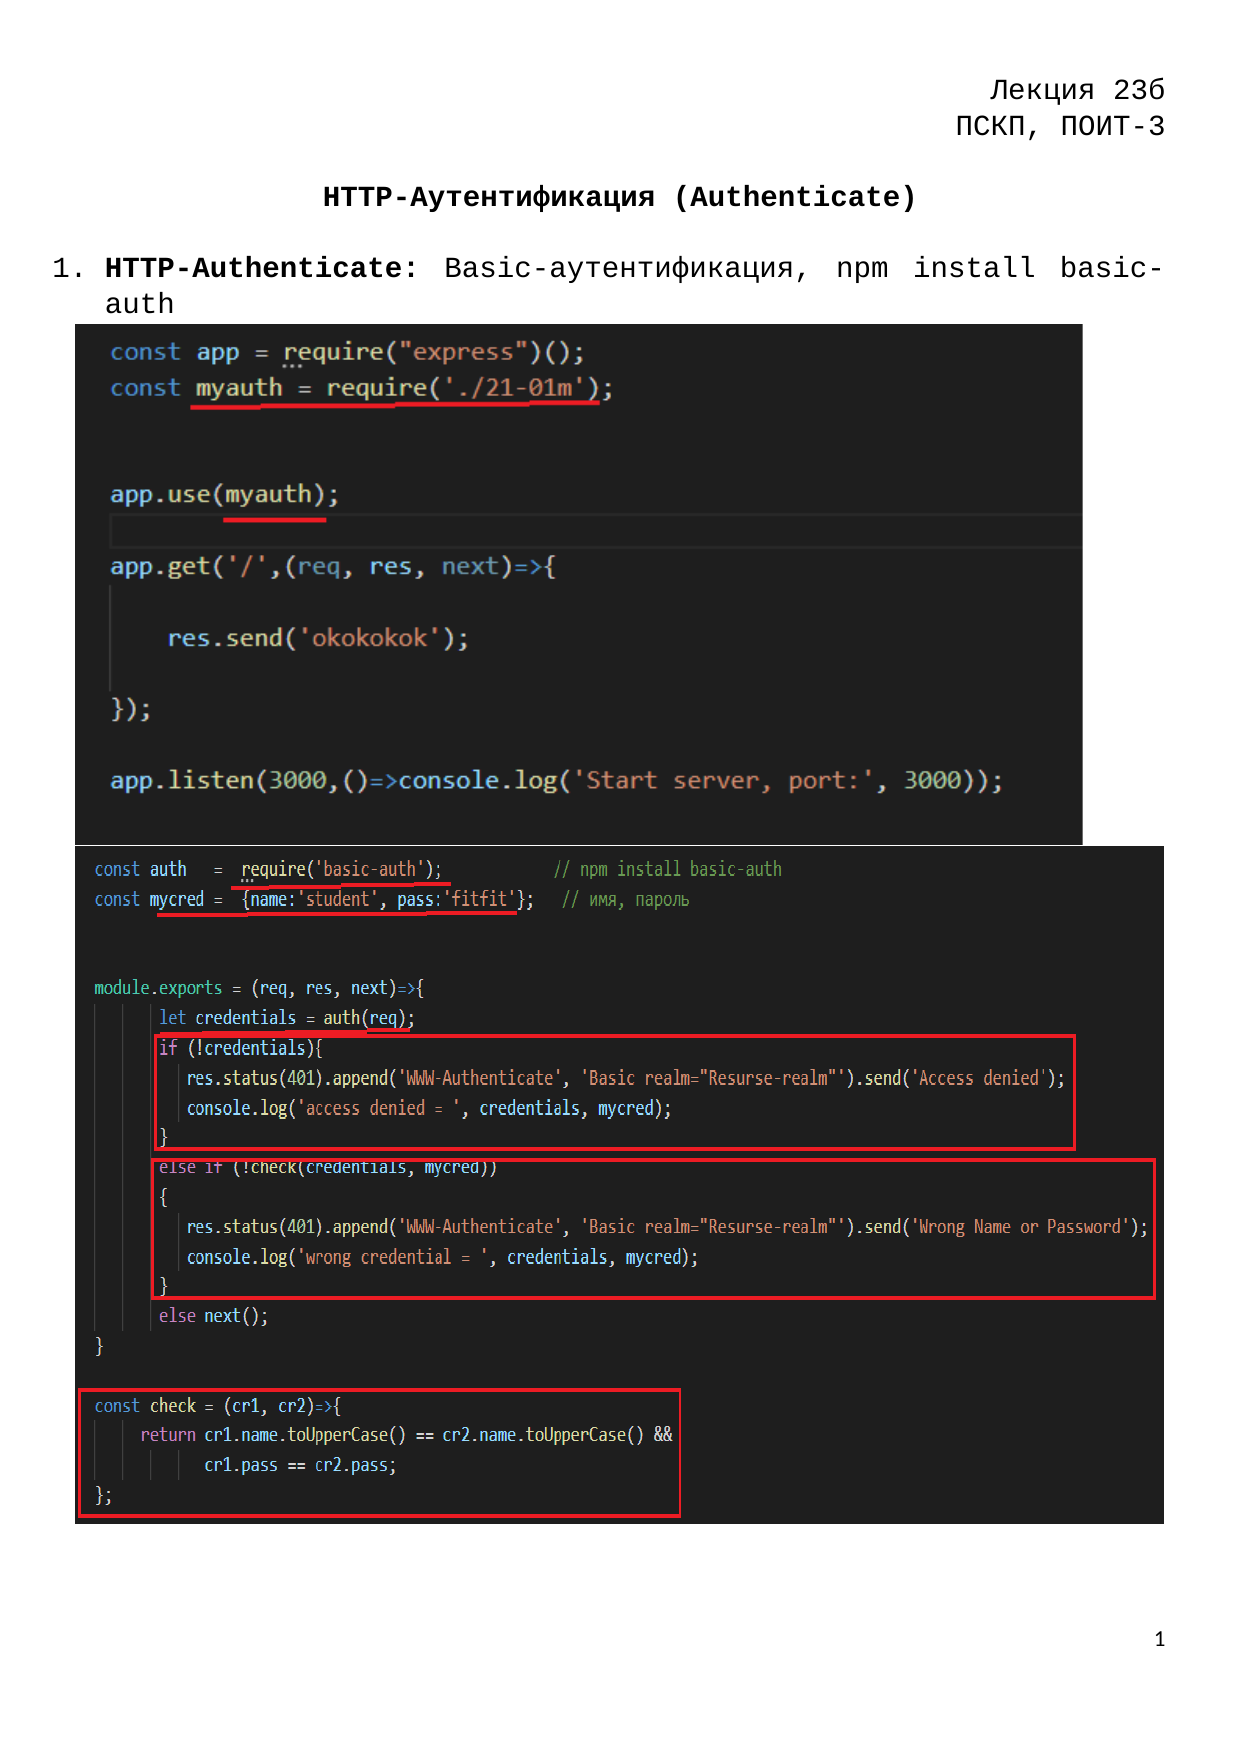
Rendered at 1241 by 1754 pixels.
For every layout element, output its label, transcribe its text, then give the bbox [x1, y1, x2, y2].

text HTTP-Аутентификация (Authenticate) [75, 182, 1165, 215]
picture [75, 846, 1164, 1524]
list HTTP-Authenticate: Basic-аутентификация, npm install basic-auth [104, 253, 1165, 322]
text Лекция 23б [75, 75, 1165, 108]
picture [75, 324, 1083, 845]
text ПСКП, ПОИТ-3 [75, 111, 1165, 144]
